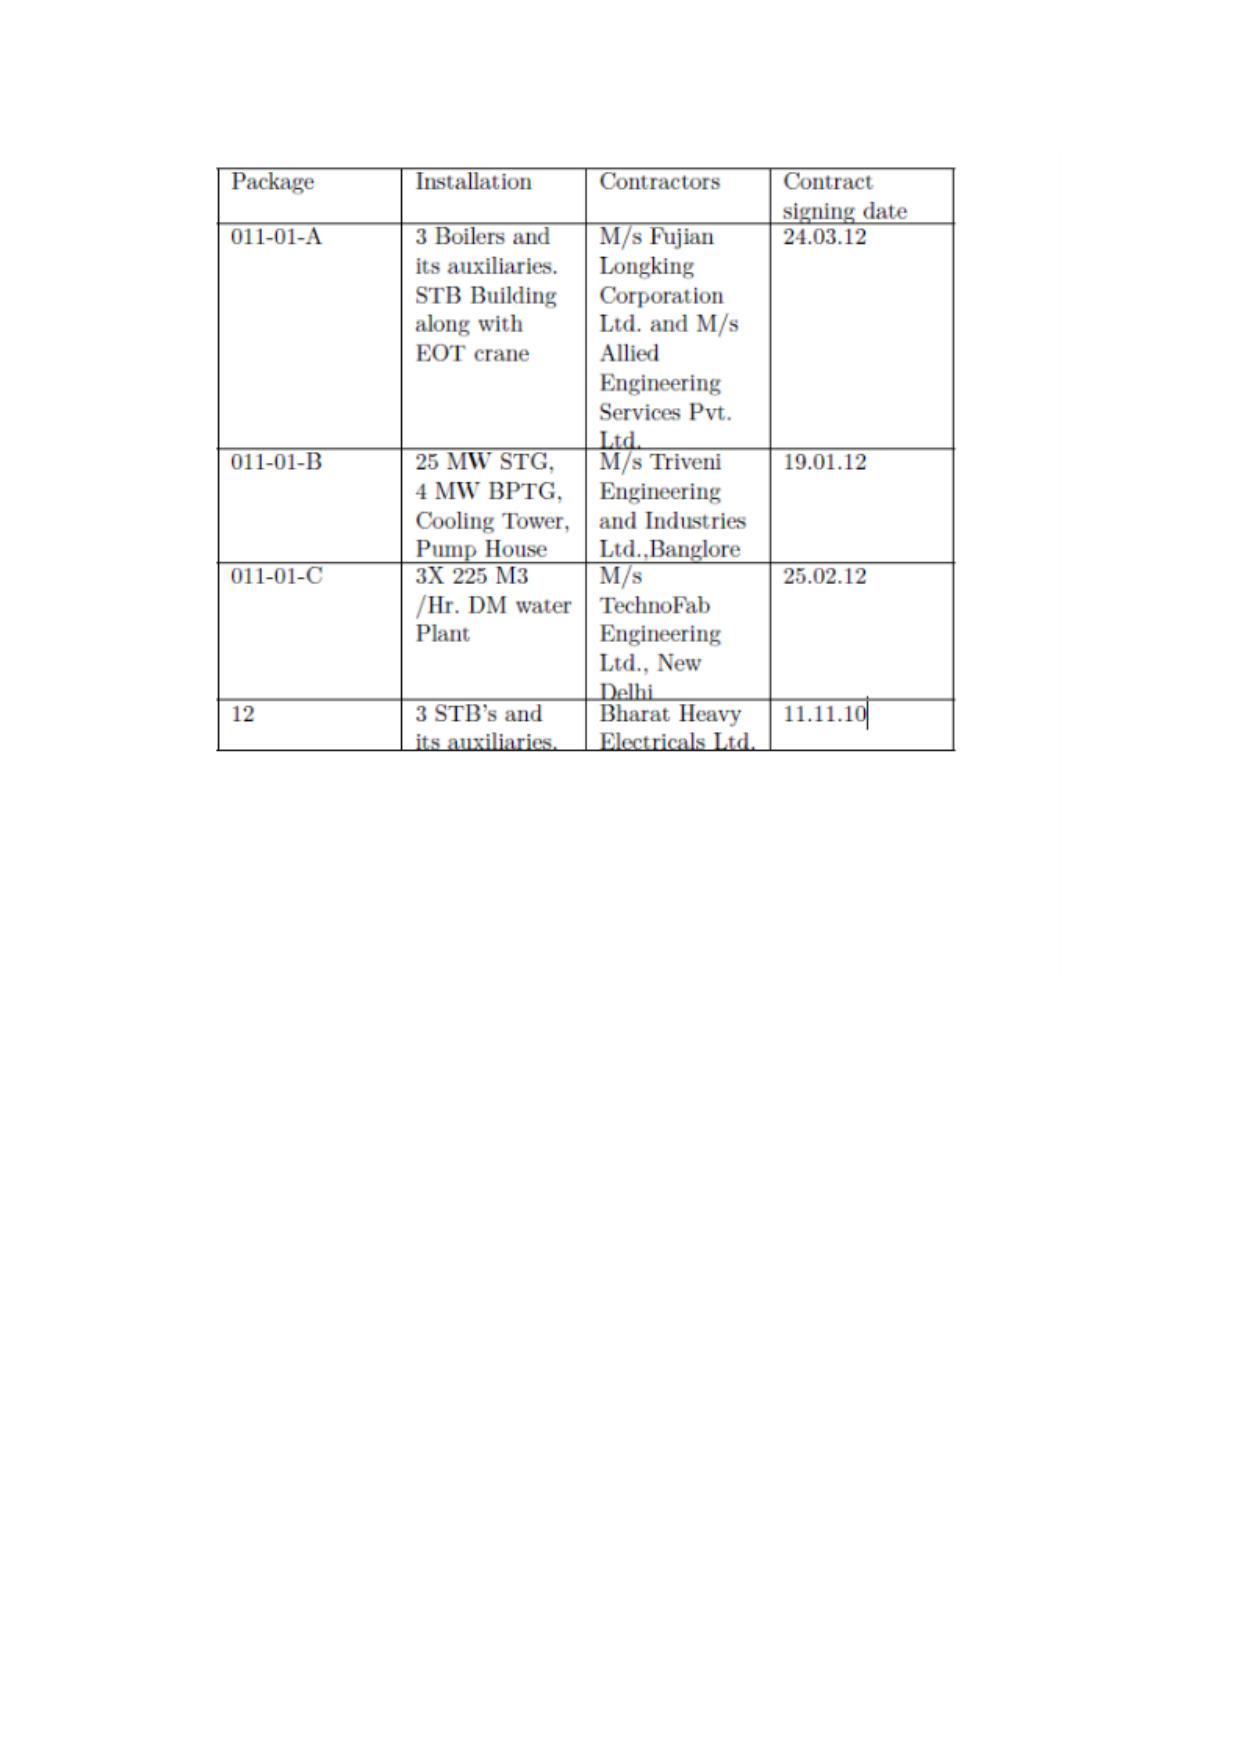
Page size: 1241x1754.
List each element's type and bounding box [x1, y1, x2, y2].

picture [179, 150, 1061, 983]
